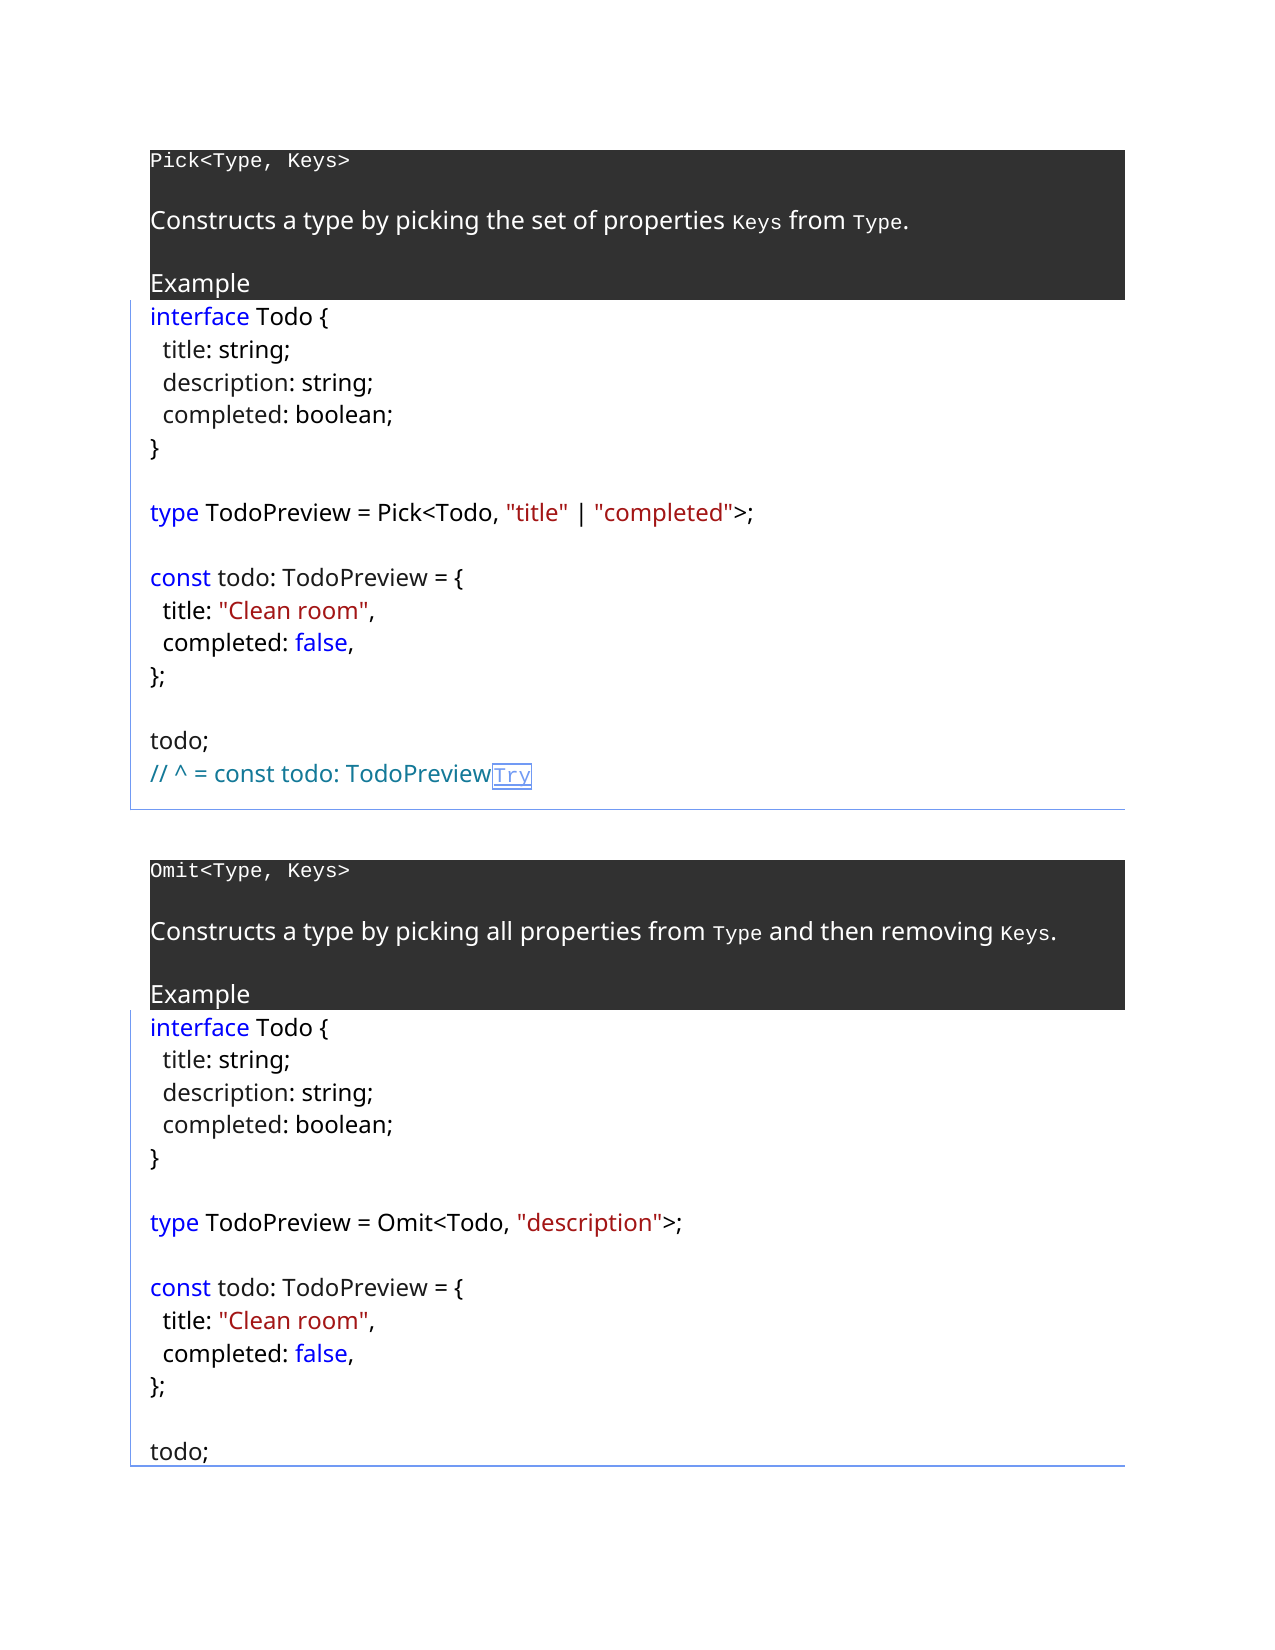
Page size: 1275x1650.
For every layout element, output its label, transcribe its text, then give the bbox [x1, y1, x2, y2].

text const todo: TodoPreview = { [150, 1271, 1125, 1304]
text title: "Clean room", [150, 1304, 1125, 1336]
text const todo: TodoPreview = { [150, 561, 1125, 593]
text interface Todo { [150, 300, 1125, 333]
text completed: false, [150, 1336, 1125, 1369]
text description: string; [150, 1076, 1125, 1108]
text interface Todo { [150, 1010, 1125, 1043]
text Constructs a type by picking all properties from Type and then removing Keys. [150, 913, 1125, 947]
text todo; [150, 724, 1125, 757]
text todo; [150, 1434, 1125, 1465]
text title: string; [150, 1043, 1125, 1076]
subtitle Omit<Type, Keys> [150, 860, 1125, 884]
text // ^ = const todo: TodoPreviewTry [131, 757, 1125, 809]
subtitle Example [150, 266, 1125, 300]
text type TodoPreview = Pick<Todo, "title" | "completed">; [150, 496, 1125, 528]
text } [150, 1141, 1125, 1173]
subtitle Example [150, 976, 1125, 1010]
text }; [150, 1369, 1125, 1402]
text description: string; [150, 365, 1125, 398]
text completed: boolean; [150, 1108, 1125, 1141]
text type TodoPreview = Omit<Todo, "description">; [150, 1206, 1125, 1239]
text completed: false, [150, 626, 1125, 659]
text title: "Clean room", [150, 593, 1125, 626]
text completed: boolean; [150, 398, 1125, 431]
subtitle Pick<Type, Keys> [150, 150, 1125, 174]
text }; [150, 659, 1125, 691]
text } [150, 431, 1125, 463]
text title: string; [150, 333, 1125, 365]
text Constructs a type by picking the set of properties Keys from Type. [150, 203, 1125, 237]
